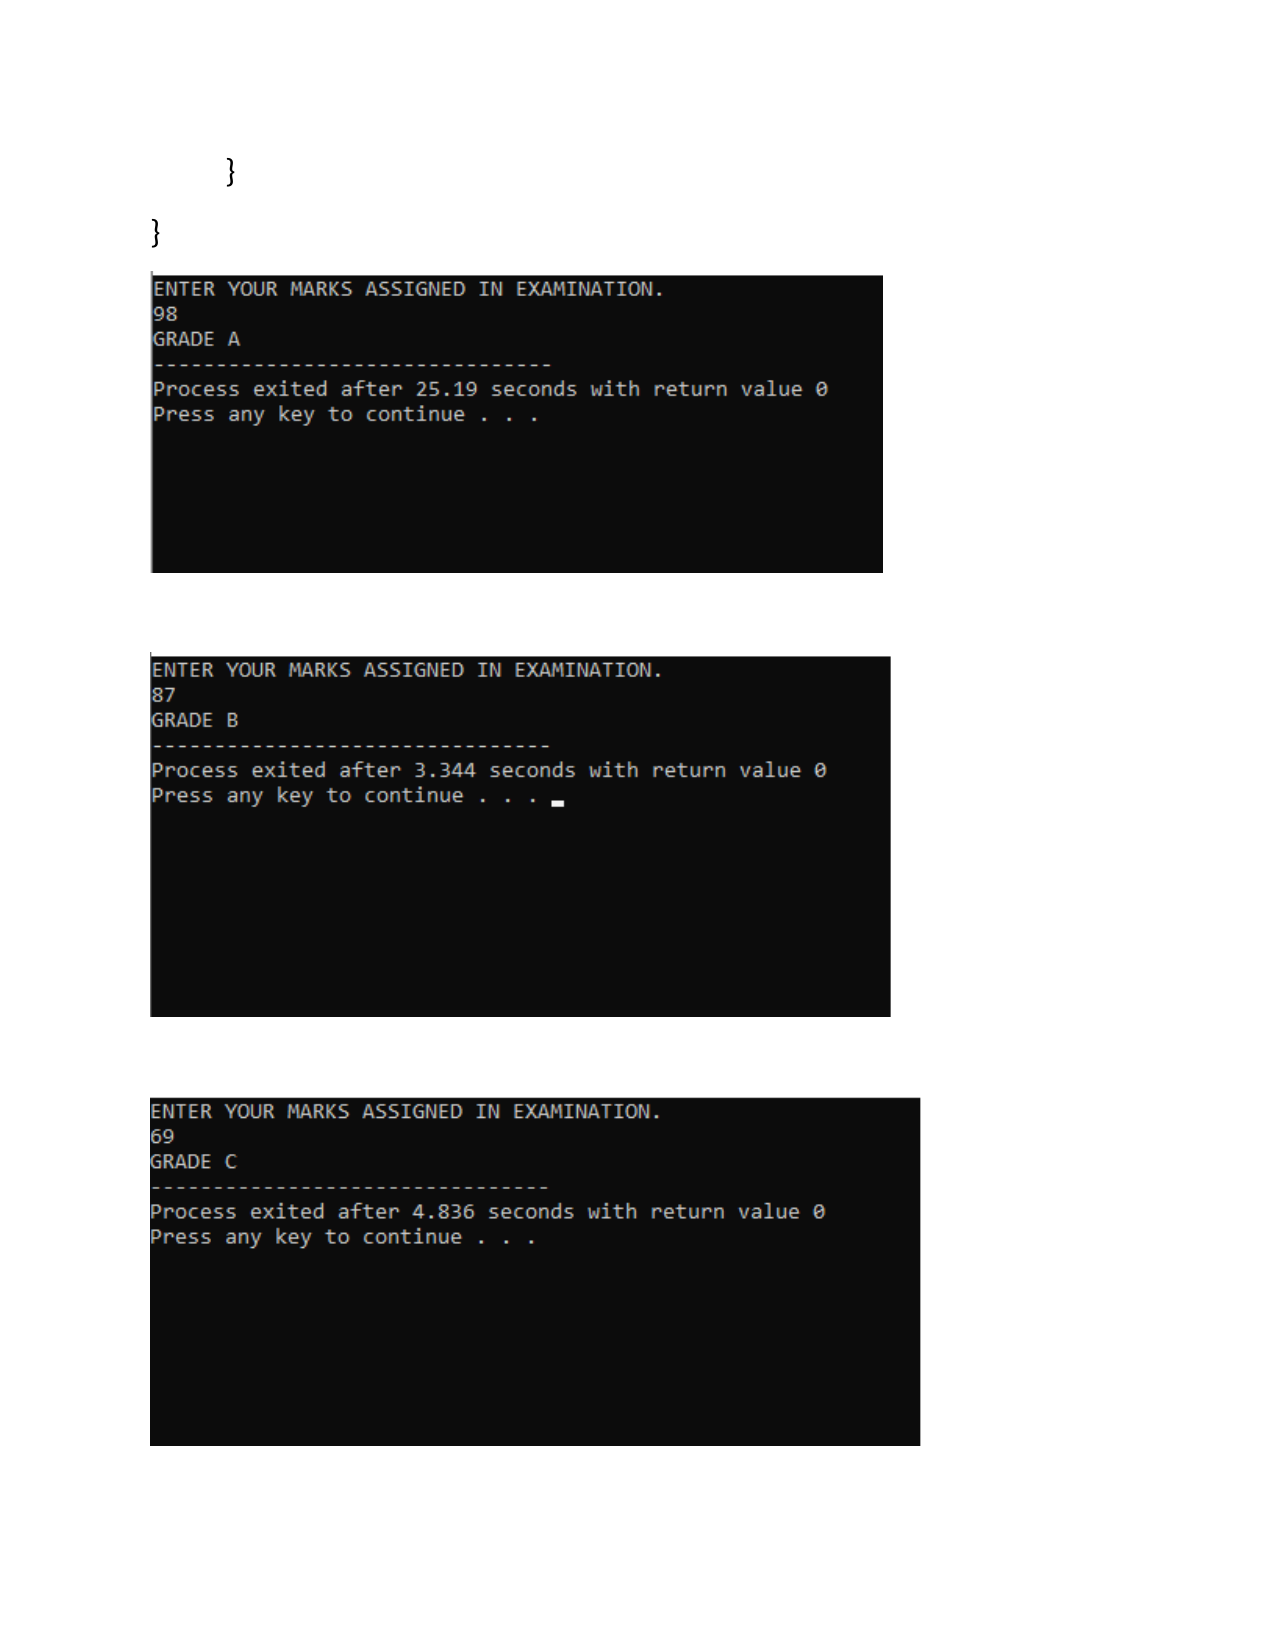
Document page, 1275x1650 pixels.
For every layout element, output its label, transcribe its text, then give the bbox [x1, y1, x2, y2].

text } [150, 211, 1125, 251]
picture [150, 271, 883, 573]
picture [150, 652, 891, 1017]
picture [150, 1096, 921, 1446]
text } [150, 150, 1125, 191]
